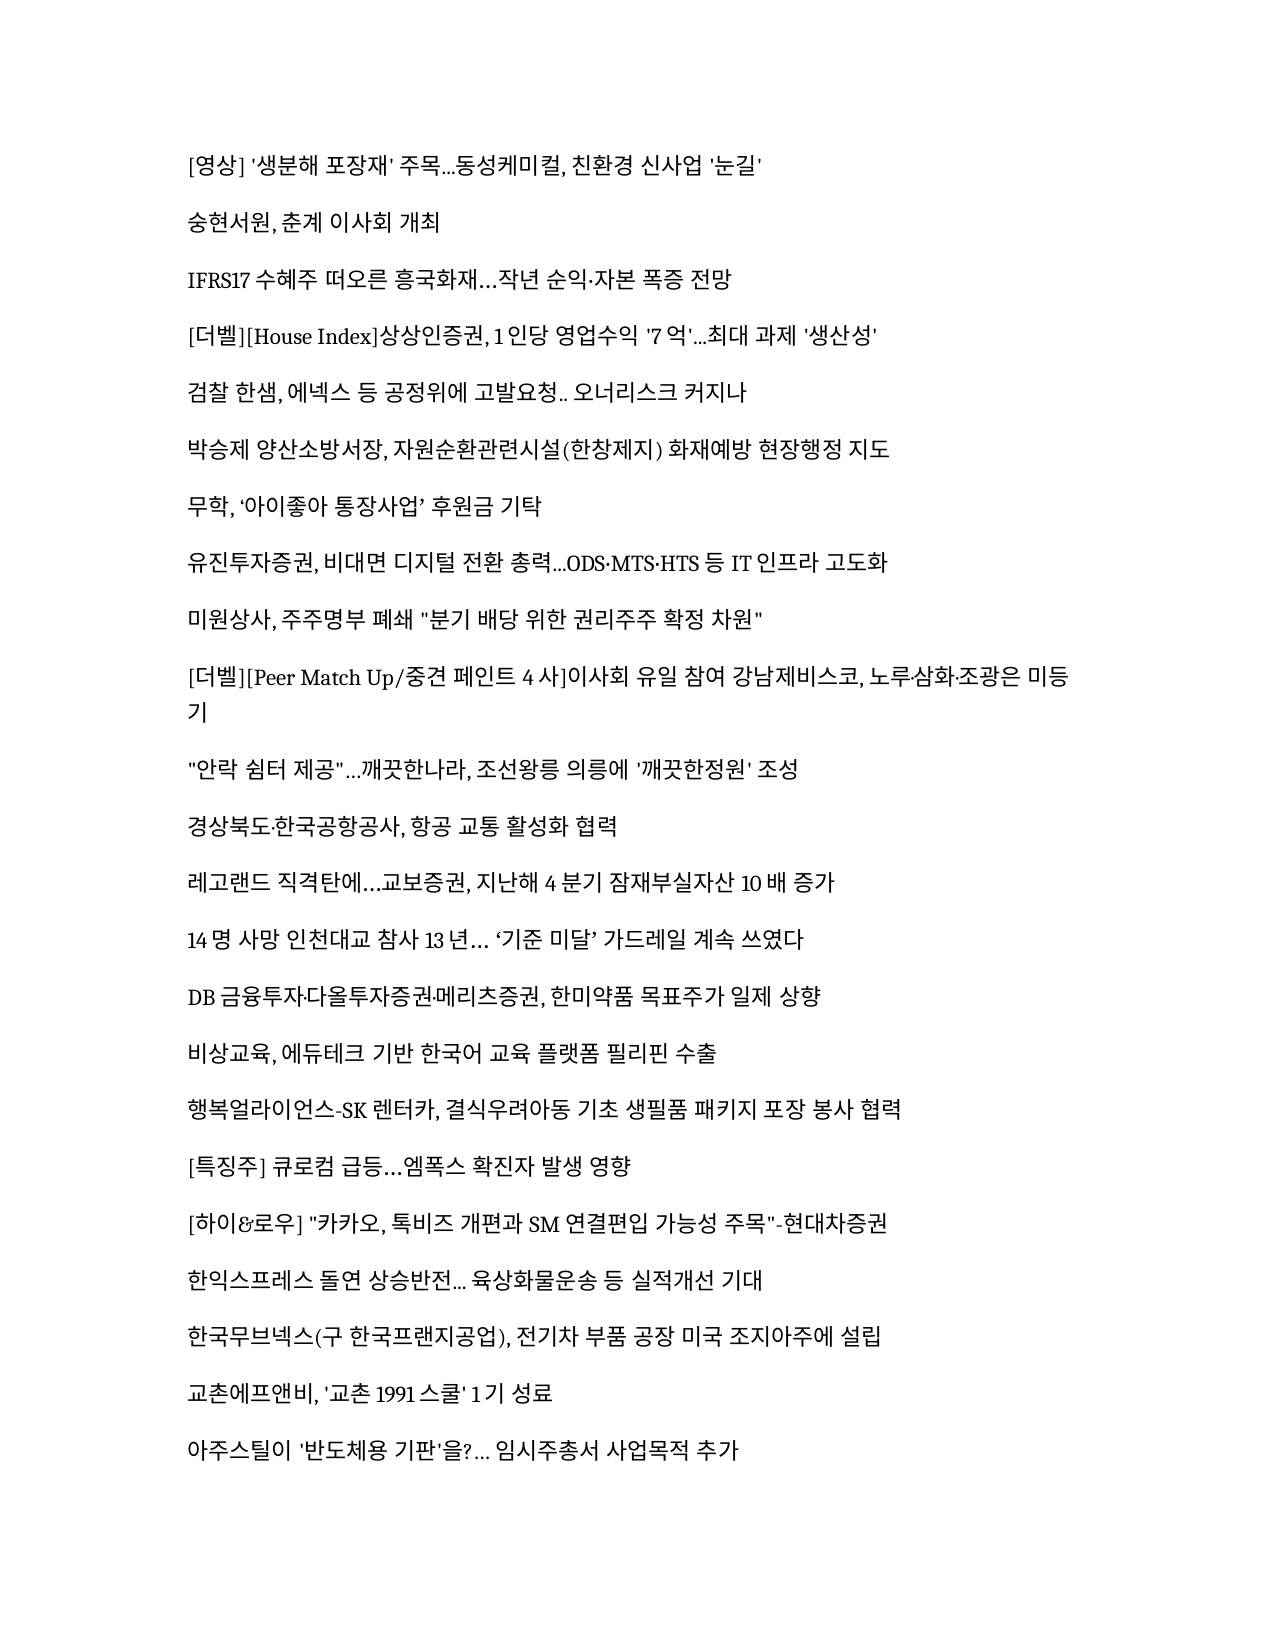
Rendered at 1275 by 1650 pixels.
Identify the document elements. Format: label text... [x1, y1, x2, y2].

text 한익스프레스 돌연 상승반전... 육상화물운송 등 실적개선 기대 [187, 1264, 1087, 1296]
text 숭현서원, 춘계 이사회 개최 [187, 207, 1087, 238]
text 무학, ‘아이좋아 통장사업’ 후원금 기탁 [187, 491, 1087, 522]
text [더벨][House Index]상상인증권, 1인당 영업수익 '7억'...최대 과제 '생산성' [187, 320, 1087, 352]
text IFRS17 수혜주 떠오른 흥국화재…작년 순익‧자본 폭증 전망 [187, 263, 1087, 295]
text [특징주] 큐로컴 급등…엠폭스 확진자 발생 영향 [187, 1151, 1087, 1182]
text 한국무브넥스(구 한국프랜지공업), 전기차 부품 공장 미국 조지아주에 설립 [187, 1321, 1087, 1353]
text 14명 사망 인천대교 참사 13년… ‘기준 미달’ 가드레일 계속 쓰였다 [187, 924, 1087, 955]
text 유진투자증권, 비대면 디지털 전환 총력...ODS‧MTS‧HTS 등 IT인프라 고도화 [187, 547, 1087, 579]
text 경상북도·한국공항공사, 항공 교통 활성화 협력 [187, 810, 1087, 842]
text 레고랜드 직격탄에…교보증권, 지난해 4분기 잠재부실자산 10배 증가 [187, 867, 1087, 898]
text 미원상사, 주주명부 폐쇄 "분기 배당 위한 권리주주 확정 차원" [187, 604, 1087, 635]
text 검찰 한샘, 에넥스 등 공정위에 고발요청.. 오너리스크 커지나 [187, 377, 1087, 408]
text 아주스틸이 '반도체용 기판'을?… 임시주총서 사업목적 추가 [187, 1435, 1087, 1466]
text DB금융투자·다올투자증권·메리츠증권, 한미약품 목표주가 일제 상향 [187, 981, 1087, 1012]
text [더벨][Peer Match Up/중견 페인트 4사]이사회 유일 참여 강남제비스코, 노루·삼화·조광은 미등기 [187, 661, 1087, 728]
text [영상] '생분해 포장재' 주목...동성케미컬, 친환경 신사업 '눈길' [187, 150, 1087, 181]
text [하이&로우] "카카오, 톡비즈 개편과 SM 연결편입 가능성 주목"-현대차증권 [187, 1208, 1087, 1239]
text 비상교육, 에듀테크 기반 한국어 교육 플랫폼 필리핀 수출 [187, 1037, 1087, 1069]
text "안락 쉼터 제공"…깨끗한나라, 조선왕릉 의릉에 '깨끗한정원' 조성 [187, 754, 1087, 785]
text 박승제 양산소방서장, 자원순환관련시설(한창제지) 화재예방 현장행정 지도 [187, 434, 1087, 465]
text 교촌에프앤비, '교촌1991스쿨' 1기 성료 [187, 1378, 1087, 1409]
text 행복얼라이언스-SK렌터카, 결식우려아동 기초 생필품 패키지 포장 봉사 협력 [187, 1094, 1087, 1126]
